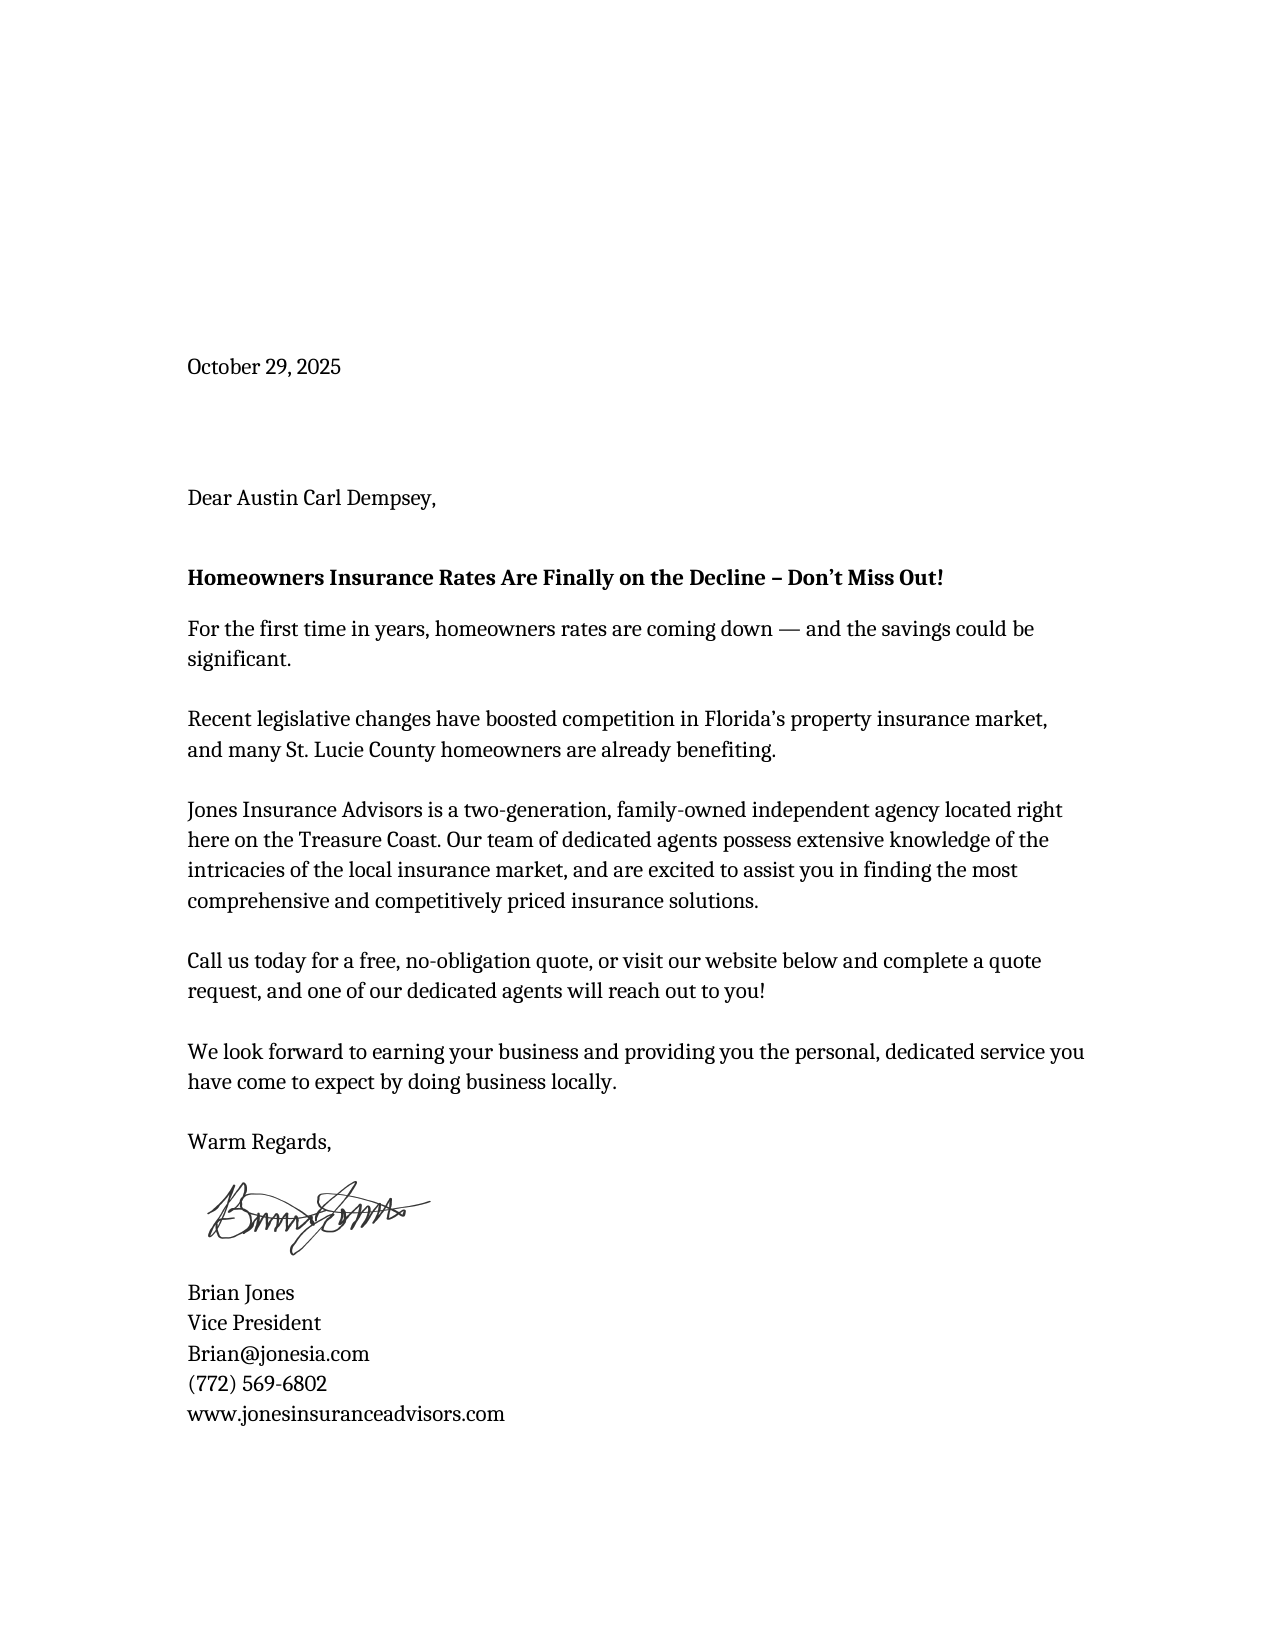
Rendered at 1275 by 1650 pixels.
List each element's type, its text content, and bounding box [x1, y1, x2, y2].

text October 29, 2025 [187, 354, 1087, 381]
text Dear Austin Carl Dempsey, [187, 484, 1087, 511]
picture [206, 1180, 432, 1256]
text Homeowners Insurance Rates Are Finally on the Decline – Don’t Miss Out! [187, 564, 1087, 591]
text For the first time in years, homeowners rates are coming down — and the savings could be significant. Recent legislative changes have boosted competition in Florida’s property insurance market, and many St. Lucie County homeowners are already benefiting. Jones Insurance Advisors is a two-generation, family-owned independent agency located right here on the Treasure Coast. Our team of dedicated agents possess extensive knowledge of the intricacies of the local insurance market, and are excited to assist you in finding the most comprehensive and competitively priced insurance solutions. Call us today for a free, no-obligation quote, or visit our website below and complete a quote request, and one of our dedicated agents will reach out to you! We look forward to earning your business and providing you the personal, dedicated service you have come to expect by doing business locally. Warm Regards, [187, 616, 1087, 1156]
text Brian Jones Vice President Brian@jonesia.com (772) 569-6802 www.jonesinsuranceadvisors.com [187, 1280, 1087, 1427]
